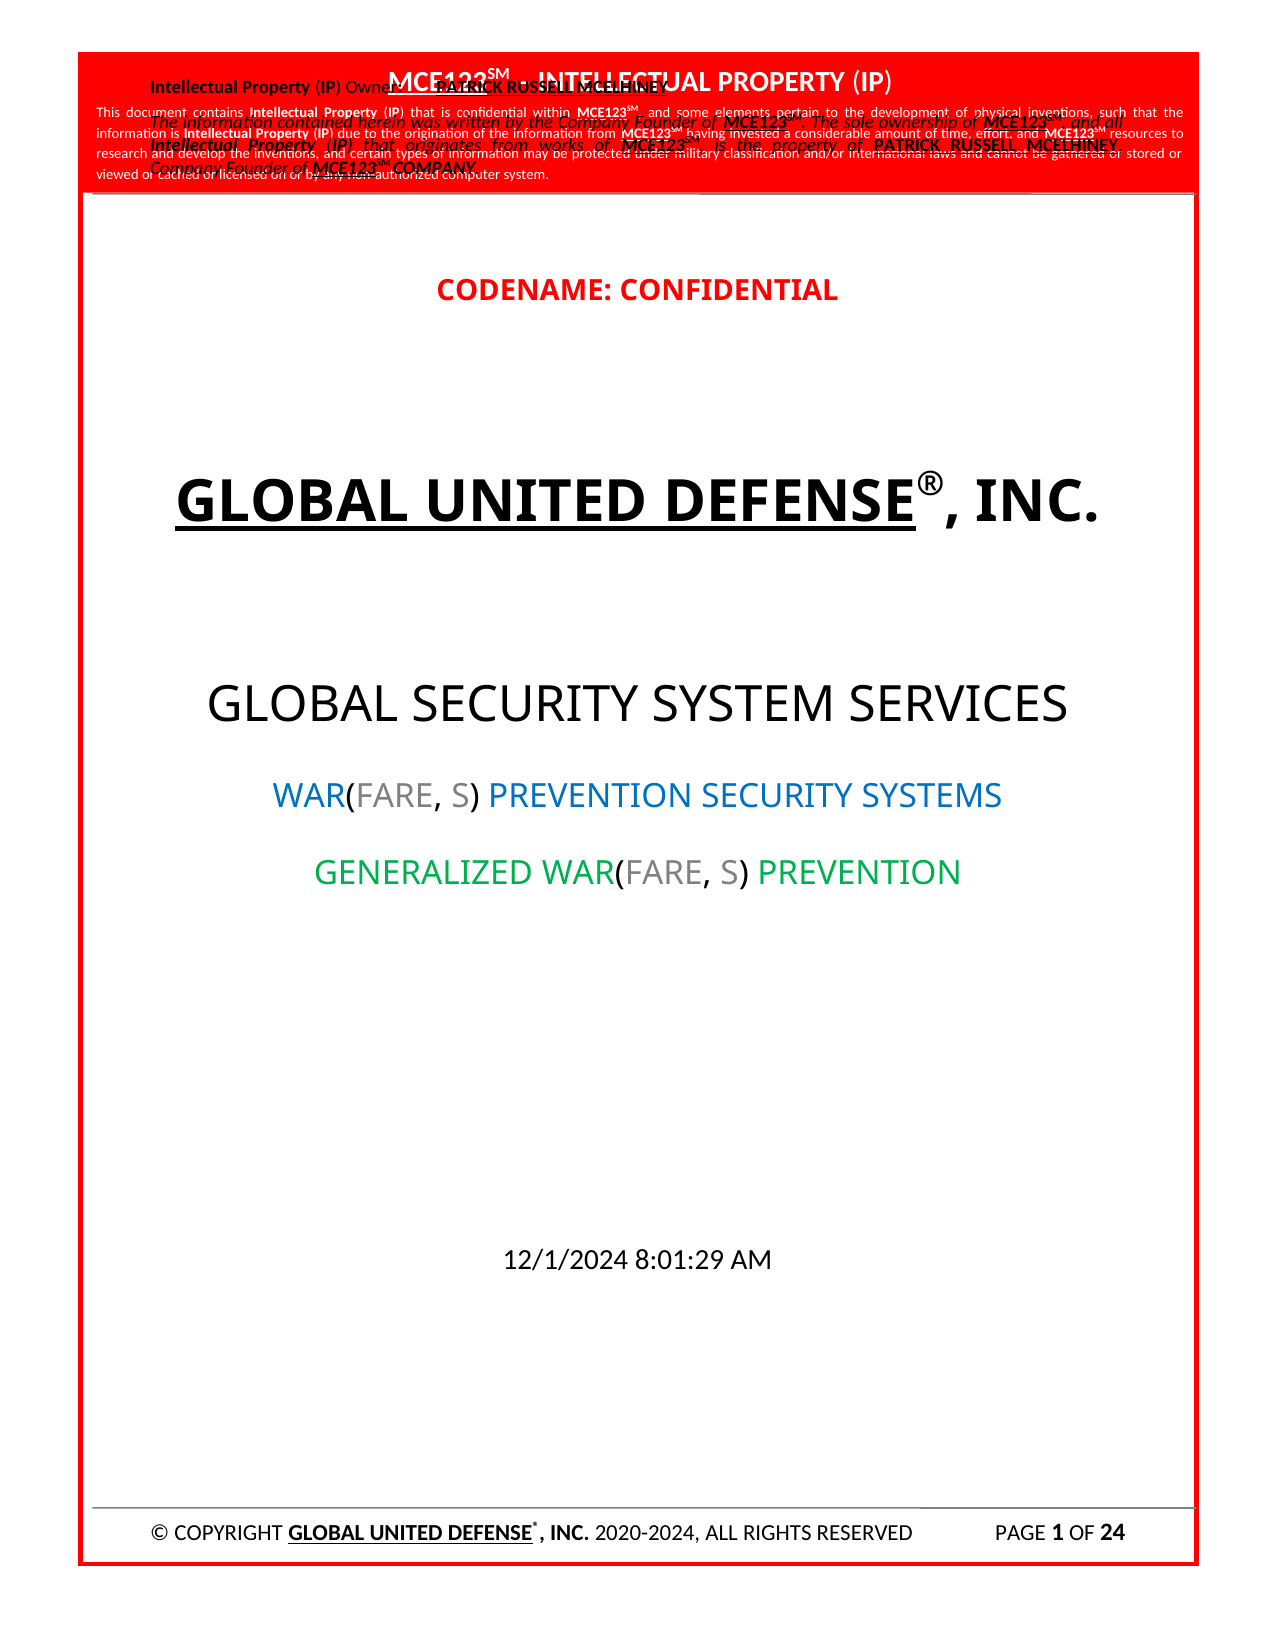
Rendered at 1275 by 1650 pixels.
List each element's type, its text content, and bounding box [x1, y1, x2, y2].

text GLOBAL SECURITY SYSTEM SERVICES [150, 668, 1125, 736]
text 12/1/2024 8:01:29 AM [150, 1241, 1125, 1277]
text GLOBAL UNITED DEFENSE®, INC. [150, 459, 1125, 539]
subtitle WAR(FARE, S) PREVENTION SECURITY SYSTEMS [150, 772, 1125, 817]
subtitle GENERALIZED WAR(FARE, S) PREVENTION [150, 849, 1125, 894]
text CODENAME: CONFIDENTIAL [150, 269, 1125, 309]
